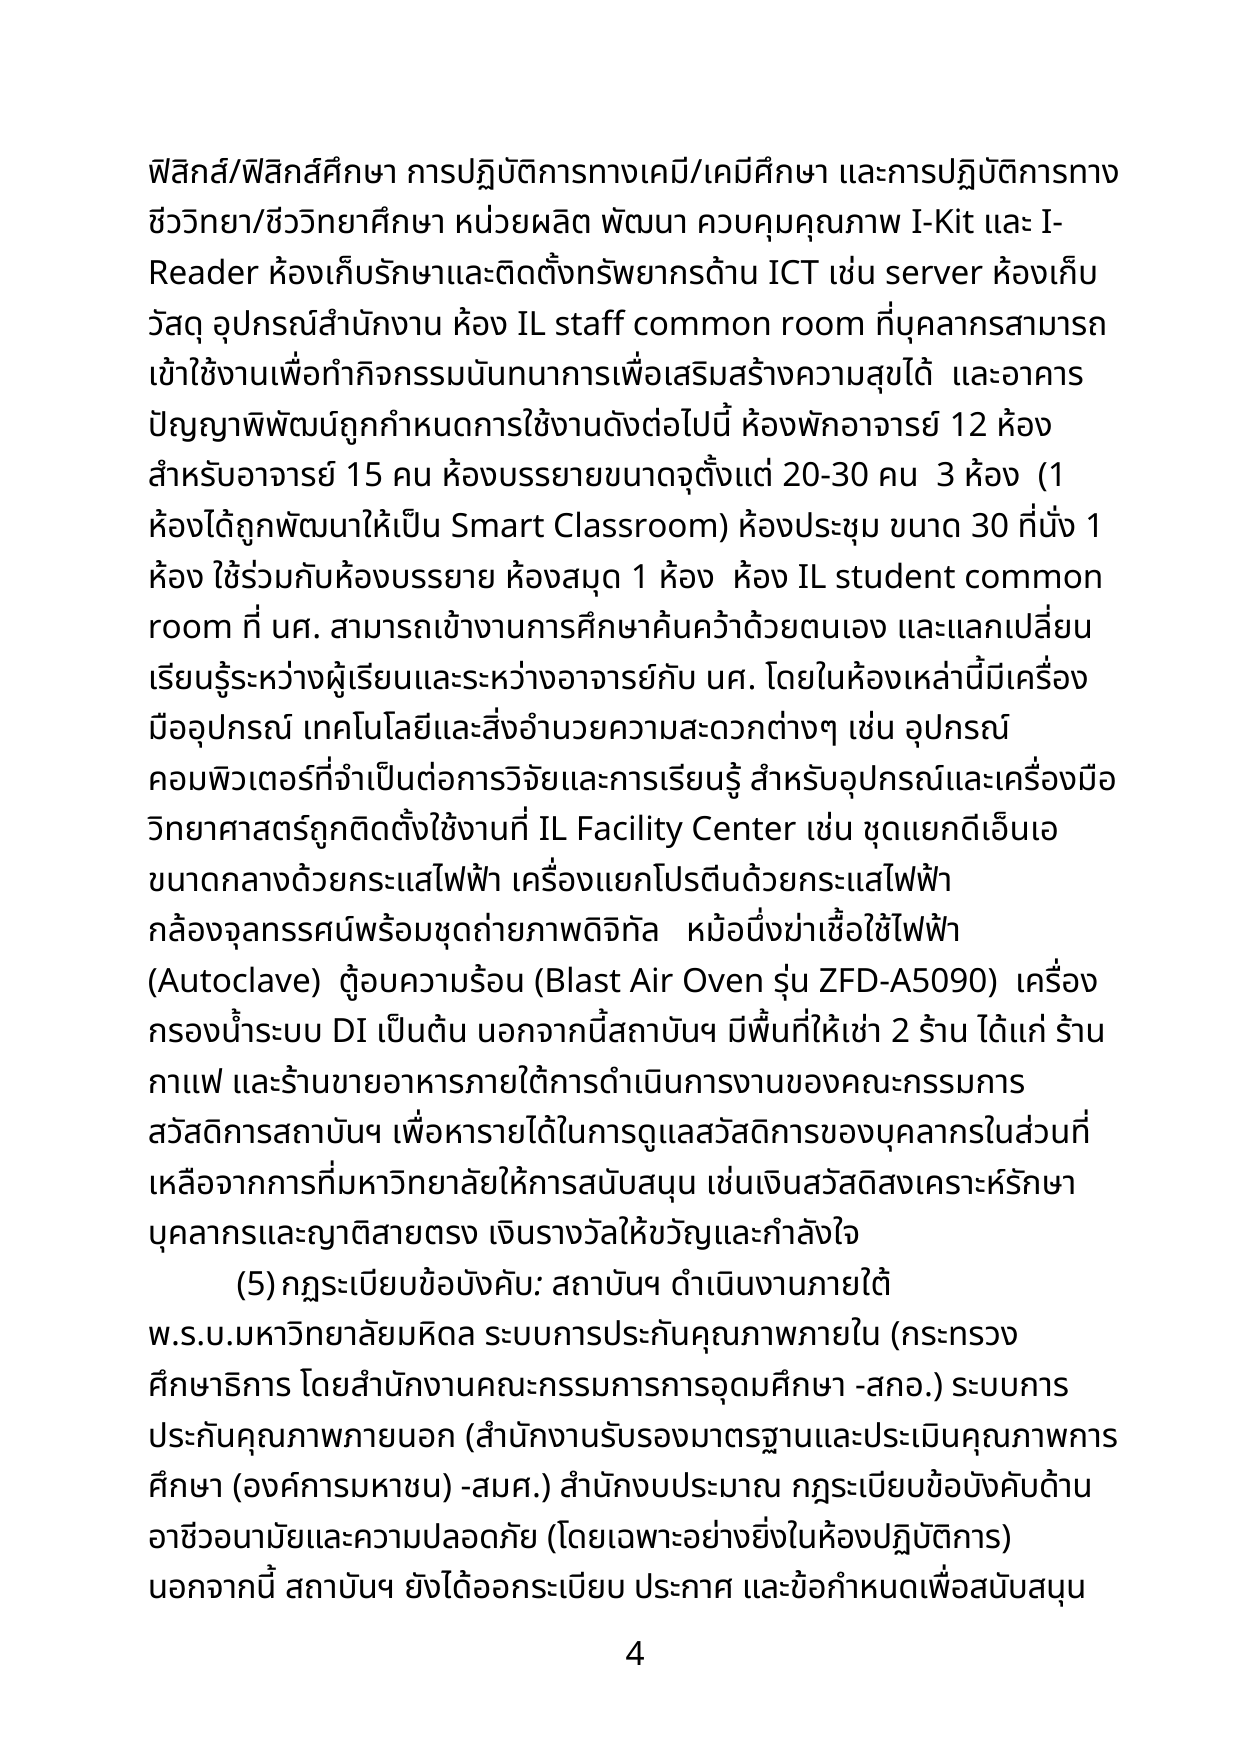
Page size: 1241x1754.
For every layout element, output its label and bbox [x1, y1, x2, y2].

list [148, 1259, 1121, 1614]
list [148, 148, 1122, 1259]
